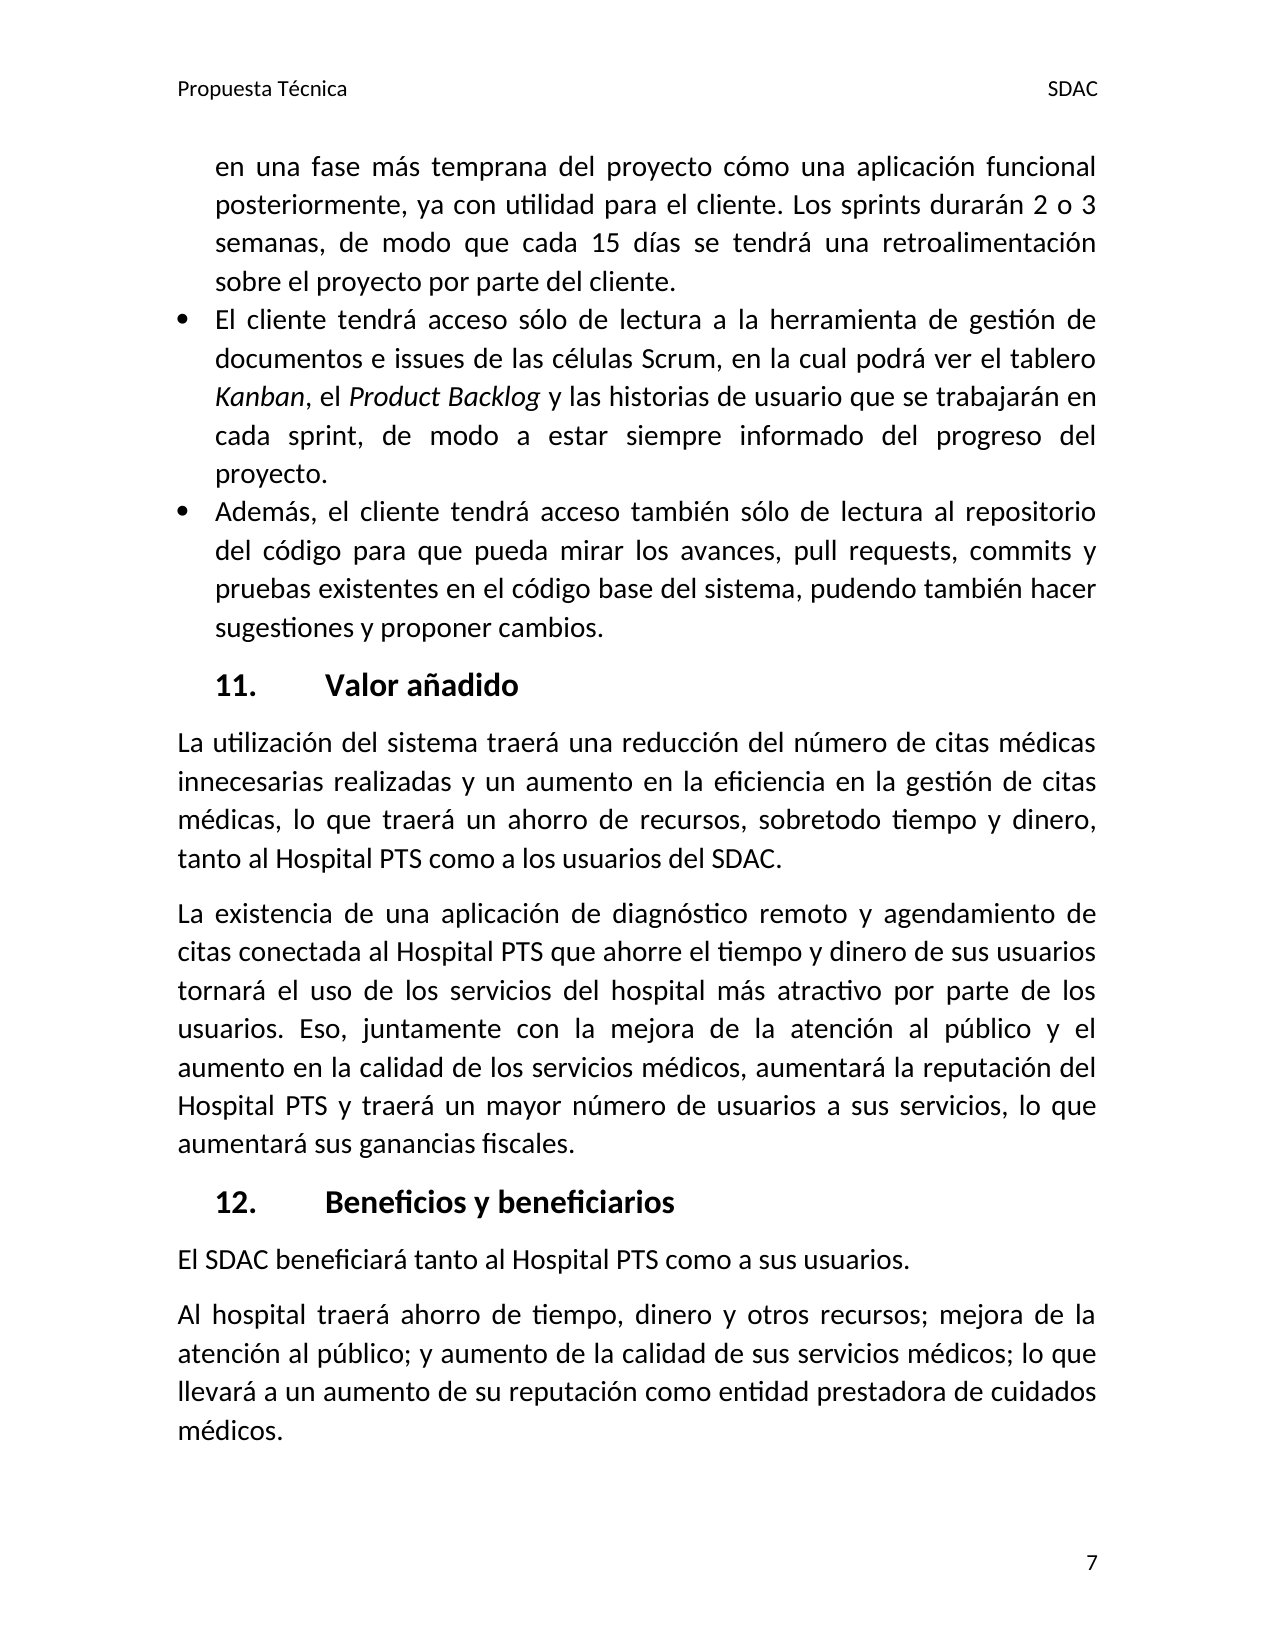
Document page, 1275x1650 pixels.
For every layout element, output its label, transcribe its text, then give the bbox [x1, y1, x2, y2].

text La existencia de una aplicación de diagnóstico remoto y agendamiento de citas conectada al Hospital PTS que ahorre el tiempo y dinero de sus usuarios tornará el uso de los servicios del hospital más atractivo por parte de los usuarios. Eso, juntamente con la mejora de la atención al público y el aumento en la calidad de los servicios médicos, aumentará la reputación del Hospital PTS y traerá un mayor número de usuarios a sus servicios, lo que aumentará sus ganancias fiscales. [177, 895, 1098, 1161]
list Además, el cliente tendrá acceso también sólo de lectura al repositorio del código para que pueda mirar los avances, pull requests, commits y pruebas existentes en el código base del sistema, pudendo también hacer sugestiones y proponer cambios. [177, 493, 1098, 644]
list El cliente tendrá acceso sólo de lectura a la herramienta de gestión de documentos e issues de las células Scrum, en la cual podrá ver el tablero Kanban, el Product Backlog y las historias de usuario que se trabajarán en cada sprint, de modo a estar siempre informado del progreso del proyecto. [177, 301, 1098, 491]
text Al hospital traerá ahorro de tiempo, dinero y otros recursos; mejora de la atención al público; y aumento de la calidad de sus servicios médicos; lo que llevará a un aumento de su reputación como entidad prestadora de cuidados médicos. [177, 1296, 1098, 1447]
subtitle Beneficios y beneficiarios [214, 1181, 1098, 1221]
text El SDAC beneficiará tanto al Hospital PTS como a sus usuarios. [177, 1241, 1098, 1277]
text La utilización del sistema traerá una reducción del número de citas médicas innecesarias realizadas y un aumento en la eficiencia en la gestión de citas médicas, lo que traerá un ahorro de recursos, sobretodo tiempo y dinero, tanto al Hospital PTS como a los usuarios del SDAC. [177, 724, 1098, 876]
subtitle Valor añadido [214, 664, 1098, 705]
